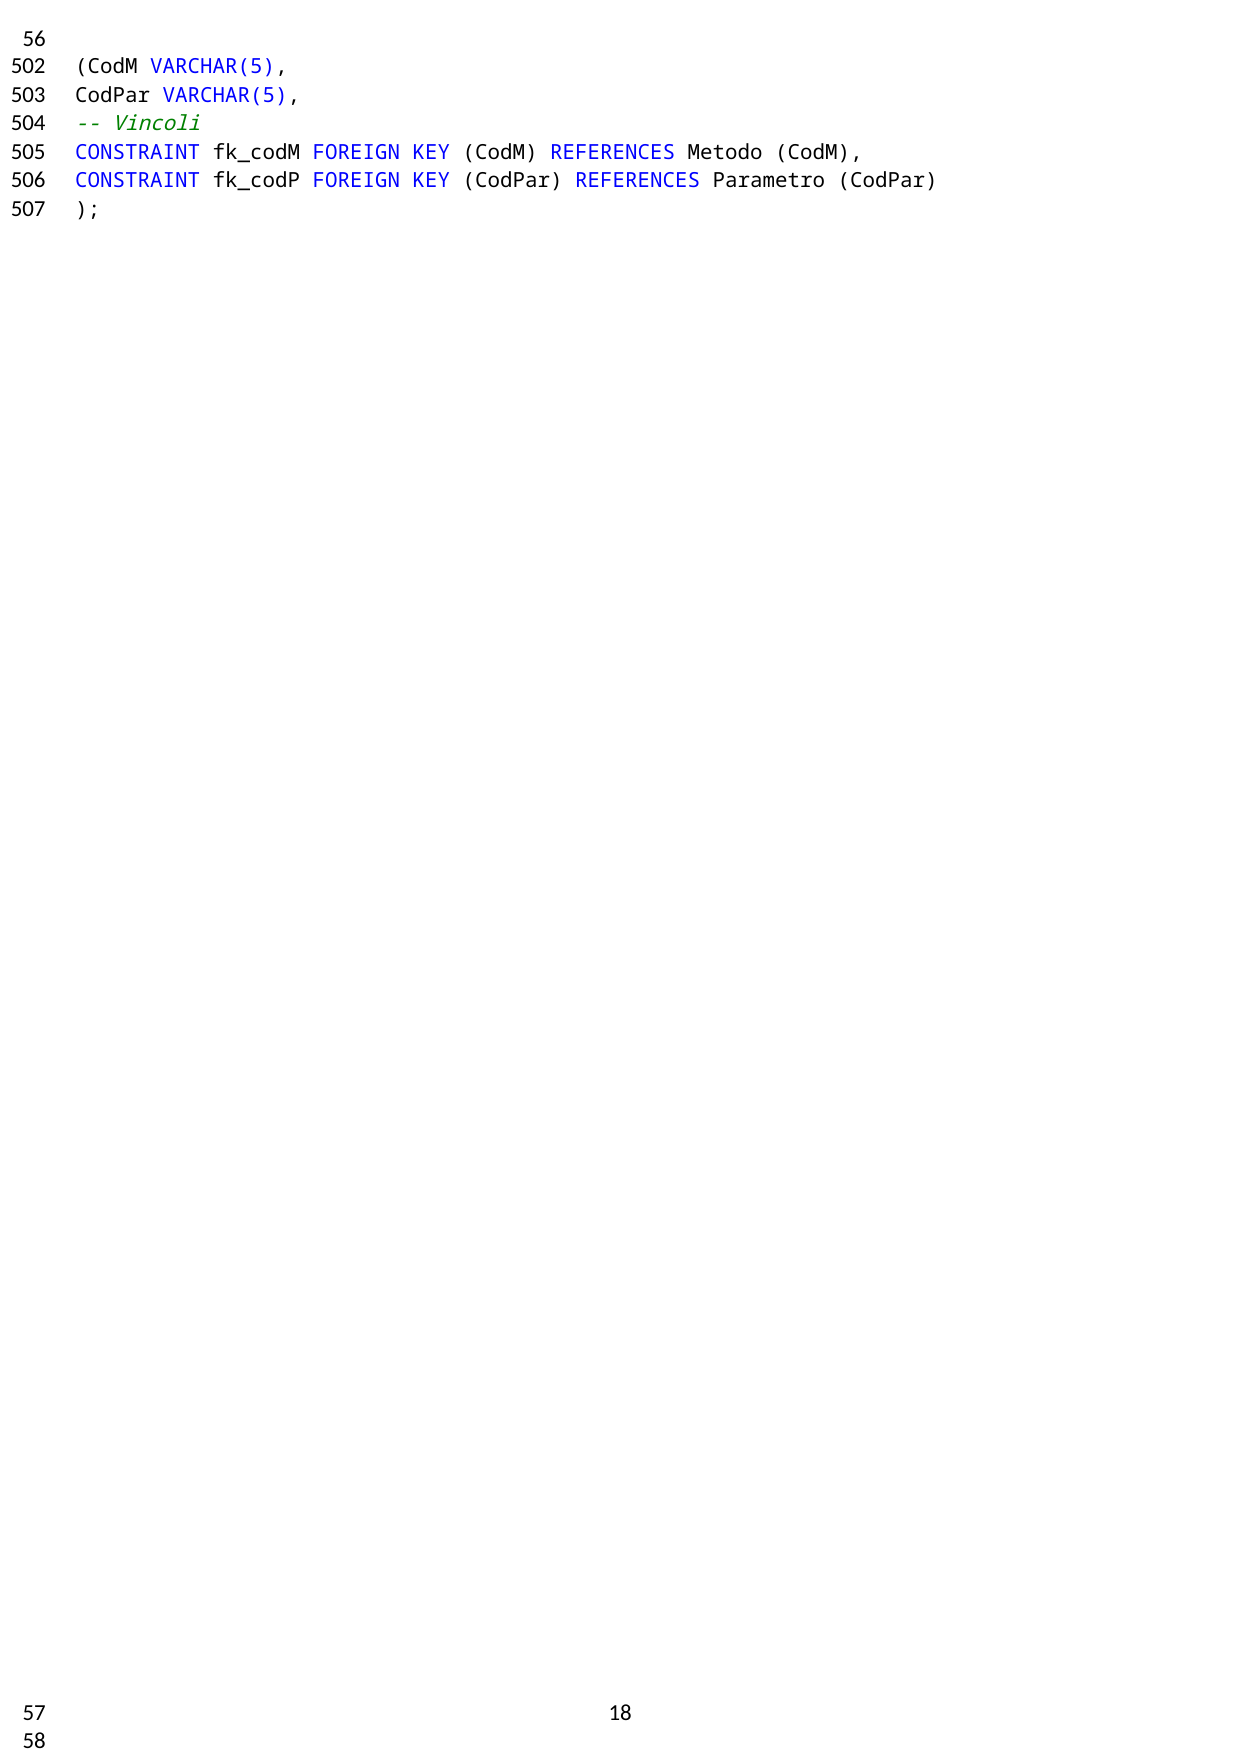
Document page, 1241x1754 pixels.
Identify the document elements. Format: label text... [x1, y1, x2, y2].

text -- Vincoli [75, 108, 1164, 137]
text CodPar VARCHAR(5), [75, 80, 1164, 108]
text ); [75, 194, 1164, 222]
text CONSTRAINT fk_codP FOREIGN KEY (CodPar) REFERENCES Parametro (CodPar) [75, 165, 1164, 194]
text CONSTRAINT fk_codM FOREIGN KEY (CodM) REFERENCES Metodo (CodM), [75, 137, 1164, 165]
text (CodM VARCHAR(5), [75, 52, 1164, 80]
